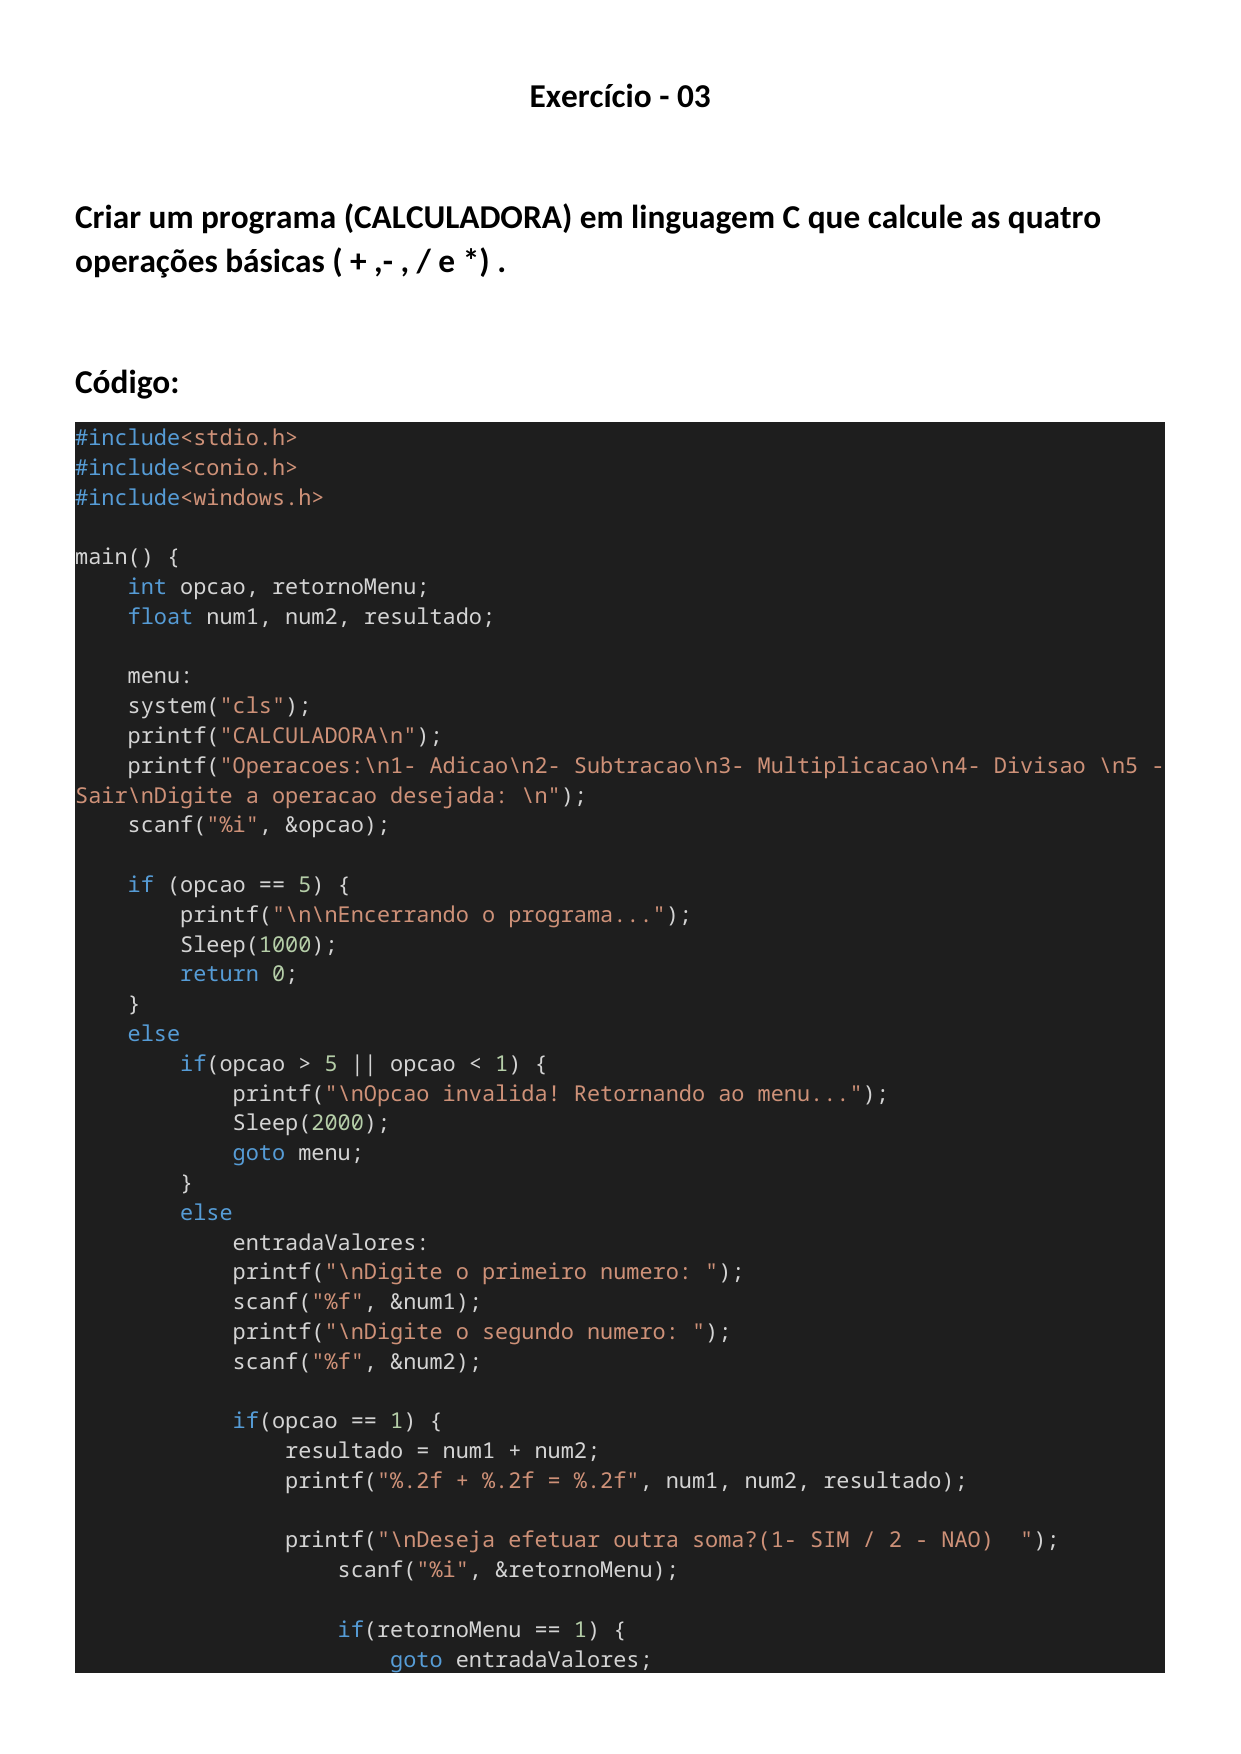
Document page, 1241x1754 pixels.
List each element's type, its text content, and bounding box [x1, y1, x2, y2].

text printf("\nDigite o segundo numero: "); [75, 1316, 1165, 1346]
text printf("\nDigite o primeiro numero: "); [75, 1256, 1165, 1286]
text printf("Operacoes:\n1- Adicao\n2- Subtracao\n3- Multiplicacao\n4- Divisao \n5 - Sair\nDigite a operacao desejada: \n"); [75, 750, 1165, 809]
text printf("\nOpcao invalida! Retornando ao menu..."); [75, 1077, 1165, 1107]
text scanf("%i", &opcao); [75, 809, 1165, 839]
text main() { [75, 541, 1165, 571]
text printf("\nDeseja efetuar outra soma?(1- SIM / 2 - NAO) "); [75, 1524, 1165, 1554]
text menu: [75, 660, 1165, 690]
text Exercício - 03 [75, 75, 1165, 116]
text scanf("%f", &num1); [75, 1286, 1165, 1316]
text scanf("%i", &retornoMenu); [75, 1554, 1165, 1584]
text if(retornoMenu == 1) { [75, 1614, 1165, 1643]
text else [75, 1197, 1165, 1226]
text goto entradaValores; [75, 1643, 1165, 1673]
text #include<stdio.h> [75, 422, 1165, 452]
text goto menu; [75, 1137, 1165, 1167]
text system("cls"); [75, 690, 1165, 720]
text #include<conio.h> [75, 452, 1165, 482]
text float num1, num2, resultado; [75, 601, 1165, 631]
text else [75, 1018, 1165, 1048]
text int opcao, retornoMenu; [75, 571, 1165, 601]
text if (opcao == 5) { [75, 869, 1165, 899]
text if(opcao > 5 || opcao < 1) { [75, 1048, 1165, 1077]
text resultado = num1 + num2; [75, 1435, 1165, 1465]
text printf("\n\nEncerrando o programa..."); [75, 899, 1165, 928]
text Criar um programa (CALCULADORA) em linguagem C que calcule as quatro operações básicas ( + ,- , / e *) . [75, 196, 1165, 281]
text Código: [75, 361, 1165, 402]
text scanf("%f", &num2); [75, 1346, 1165, 1375]
text printf("%.2f + %.2f = %.2f", num1, num2, resultado); [75, 1465, 1165, 1494]
text Sleep(1000); [75, 928, 1165, 958]
text printf("CALCULADORA\n"); [75, 720, 1165, 750]
text Sleep(2000); [75, 1107, 1165, 1137]
text } [75, 1167, 1165, 1197]
text return 0; [75, 958, 1165, 988]
text } [75, 988, 1165, 1018]
text #include<windows.h> [75, 482, 1165, 511]
text if(opcao == 1) { [75, 1405, 1165, 1435]
text entradaValores: [75, 1226, 1165, 1256]
